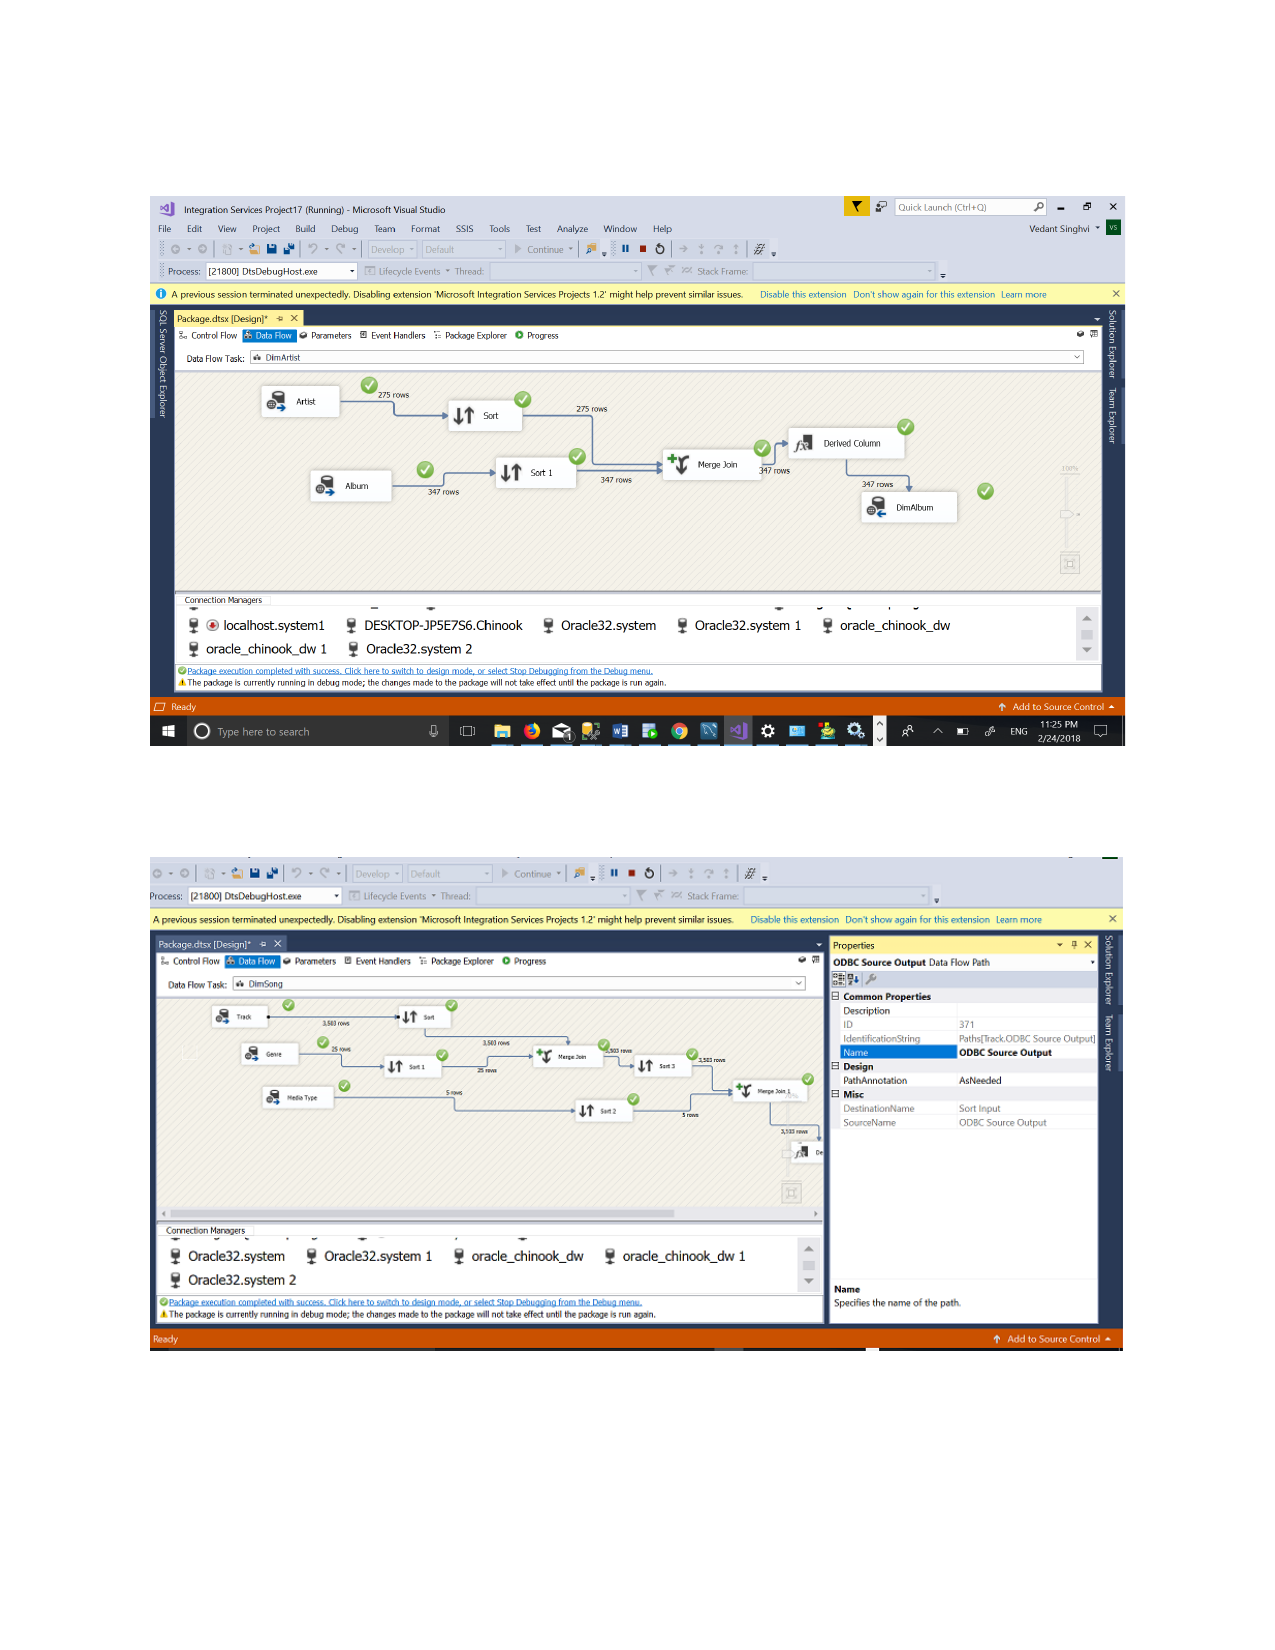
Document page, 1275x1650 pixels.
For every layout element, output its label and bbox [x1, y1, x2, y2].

picture [150, 196, 1125, 746]
picture [150, 857, 1125, 1351]
